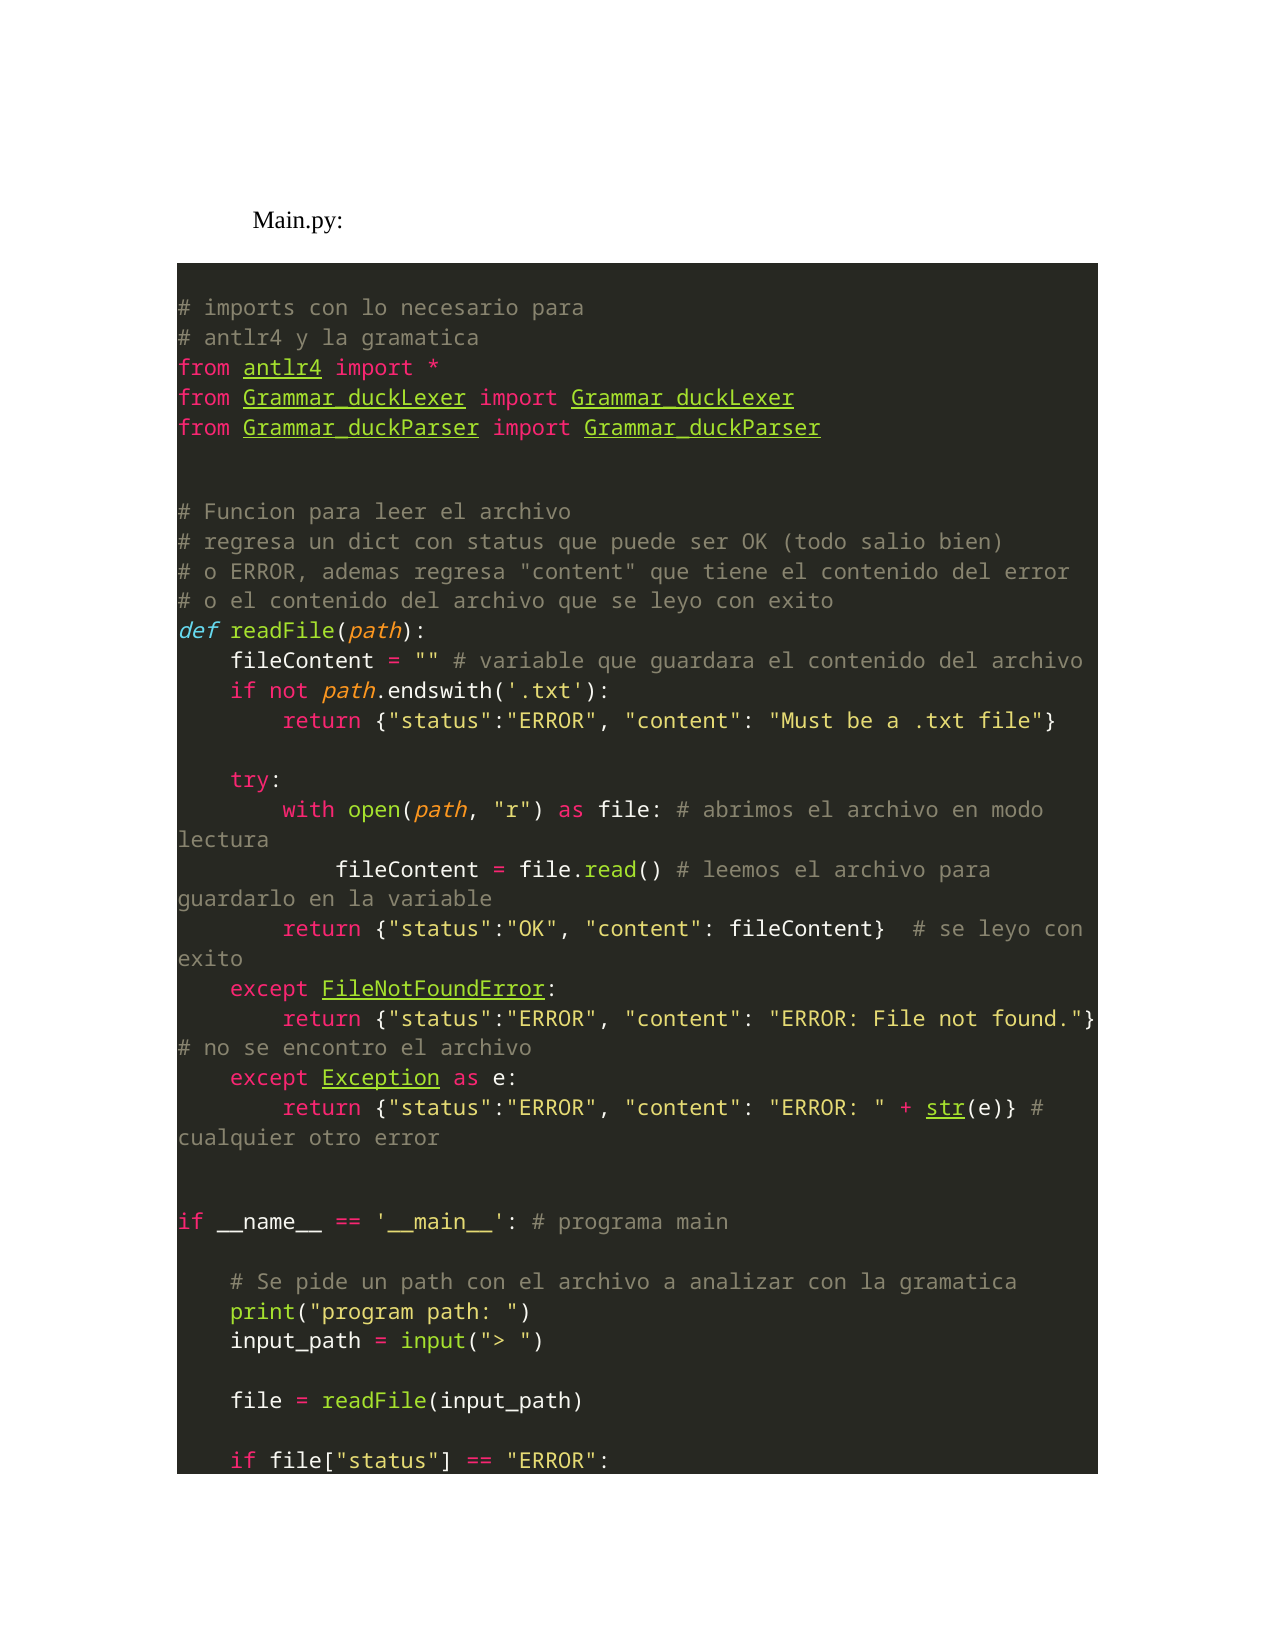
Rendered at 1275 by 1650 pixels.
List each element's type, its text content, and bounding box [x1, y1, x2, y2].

text fileContent = "" # variable que guardara el contenido del archivo [177, 645, 1098, 675]
text def readFile(path): [177, 615, 1098, 645]
text return {"status":"OK", "content": fileContent} # se leyo con exito [177, 913, 1098, 973]
text from antlr4 import * [177, 352, 1098, 382]
text with open(path, "r") as file: # abrimos el archivo en modo lectura [177, 794, 1098, 854]
text # Funcion para leer el archivo [177, 496, 1098, 526]
text # Se pide un path con el archivo a analizar con la gramatica [177, 1266, 1098, 1296]
text # antlr4 y la gramatica [177, 322, 1098, 352]
text # regresa un dict con status que puede ser OK (todo salio bien) [177, 526, 1098, 556]
text from Grammar_duckLexer import Grammar_duckLexer [177, 382, 1098, 412]
text except FileNotFoundError: [177, 973, 1098, 1003]
text except Exception as e: [177, 1062, 1098, 1092]
text if file["status"] == "ERROR": [177, 1445, 1098, 1474]
text # o ERROR, ademas regresa "content" que tiene el contenido del error [177, 556, 1098, 586]
text # imports con lo necesario para [177, 292, 1098, 322]
text file = readFile(input_path) [177, 1385, 1098, 1415]
text if __name__ == '__main__': # programa main [177, 1206, 1098, 1236]
text return {"status":"ERROR", "content": "ERROR: File not found."} # no se encontro el archivo [177, 1003, 1098, 1062]
text try: [177, 764, 1098, 794]
text # o el contenido del archivo que se leyo con exito [177, 586, 1098, 615]
text return {"status":"ERROR", "content": "Must be a .txt file"} [177, 705, 1098, 734]
text from Grammar_duckParser import Grammar_duckParser [177, 412, 1098, 441]
text if not path.endswith('.txt'): [177, 675, 1098, 705]
text return {"status":"ERROR", "content": "ERROR: " + str(e)} # cualquier otro error [177, 1092, 1098, 1152]
text fileContent = file.read() # leemos el archivo para guardarlo en la variable [177, 854, 1098, 913]
text Main.py: [252, 205, 1098, 234]
text print("program path: ") [177, 1296, 1098, 1326]
text input_path = input("> ") [177, 1326, 1098, 1355]
